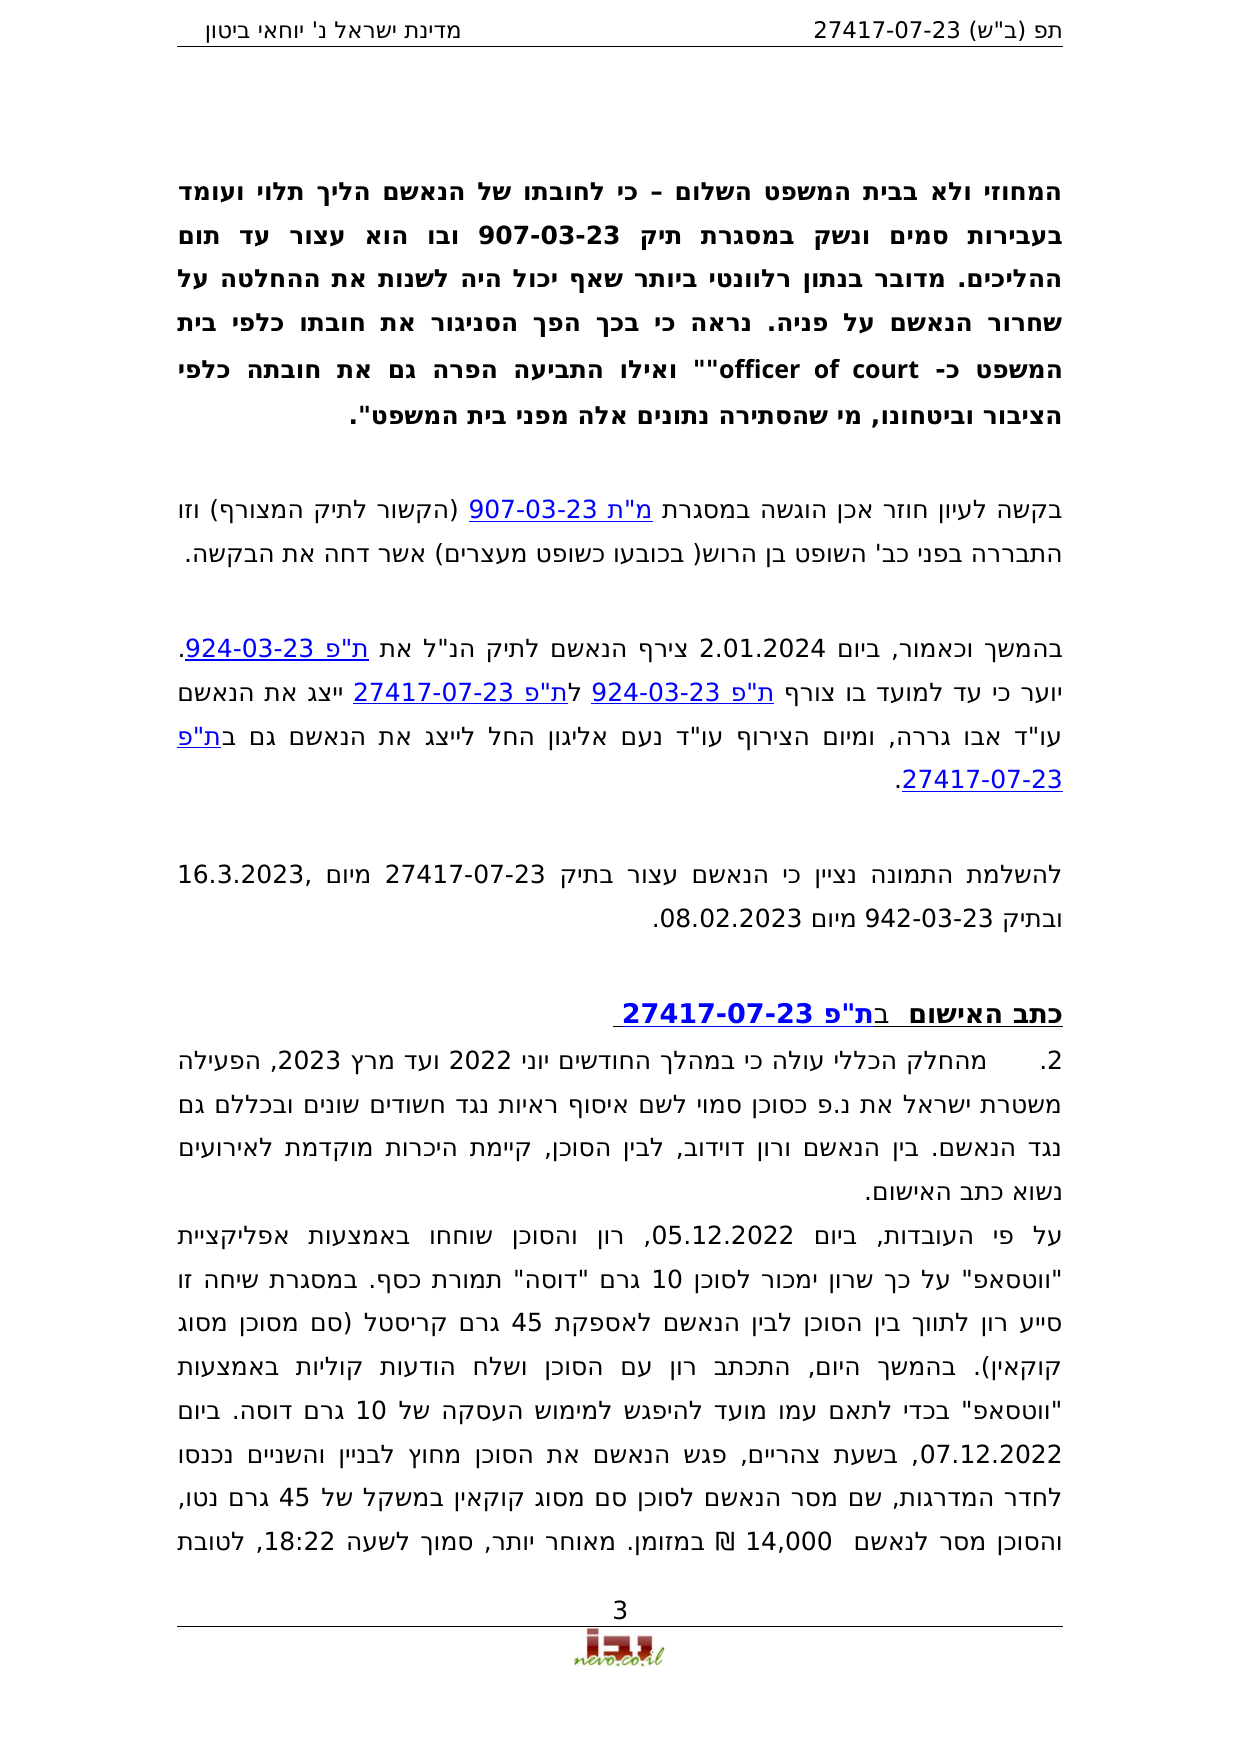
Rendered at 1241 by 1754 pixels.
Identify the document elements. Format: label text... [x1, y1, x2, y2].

text בקשה לעיון חוזר אכן הוגשה במסגרת מ"ת 907-03-23 (הקשור לתיק המצורף) וזו התבררה בפני כב' השופט בן הרוש( בכובעו כשופט מעצרים) אשר דחה את הבקשה. [177, 496, 1063, 568]
text להשלמת התמונה נציין כי הנאשם עצור בתיק 27417-07-23 מיום ,16.3.2023 ובתיק 942-03-23 מיום 08.02.2023. [177, 860, 1063, 933]
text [177, 1221, 1063, 1556]
text 2. מהחלק הכללי עולה כי במהלך החודשים יוני 2022 ועד מרץ 2023, הפעילה משטרת ישראל את נ.פ כסוכן סמוי לשם איסוף ראיות נגד חשודים שונים ובכללם גם נגד הנאשם. בין הנאשם ורון דוידוב, לבין הסוכן, קיימת היכרות מוקדמת לאירועים נשוא כתב האישום. [177, 1046, 1063, 1206]
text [177, 177, 1063, 430]
text בהמשך וכאמור, ביום 2.01.2024 צירף הנאשם לתיק הנ"ל את ת"פ 924-03-23. יוער כי עד למועד בו צורף ת"פ 924-03-23 לת"פ 27417-07-23 ייצג את הנאשם עו"ד אבו גררה, ומיום הצירוף עו"ד נעם אליגון החל לייצג את הנאשם גם בת"פ 27417-07-23. [177, 634, 1063, 794]
picture [574, 1628, 666, 1667]
text כתב האישום בת"פ 27417-07-23 [177, 999, 1063, 1030]
